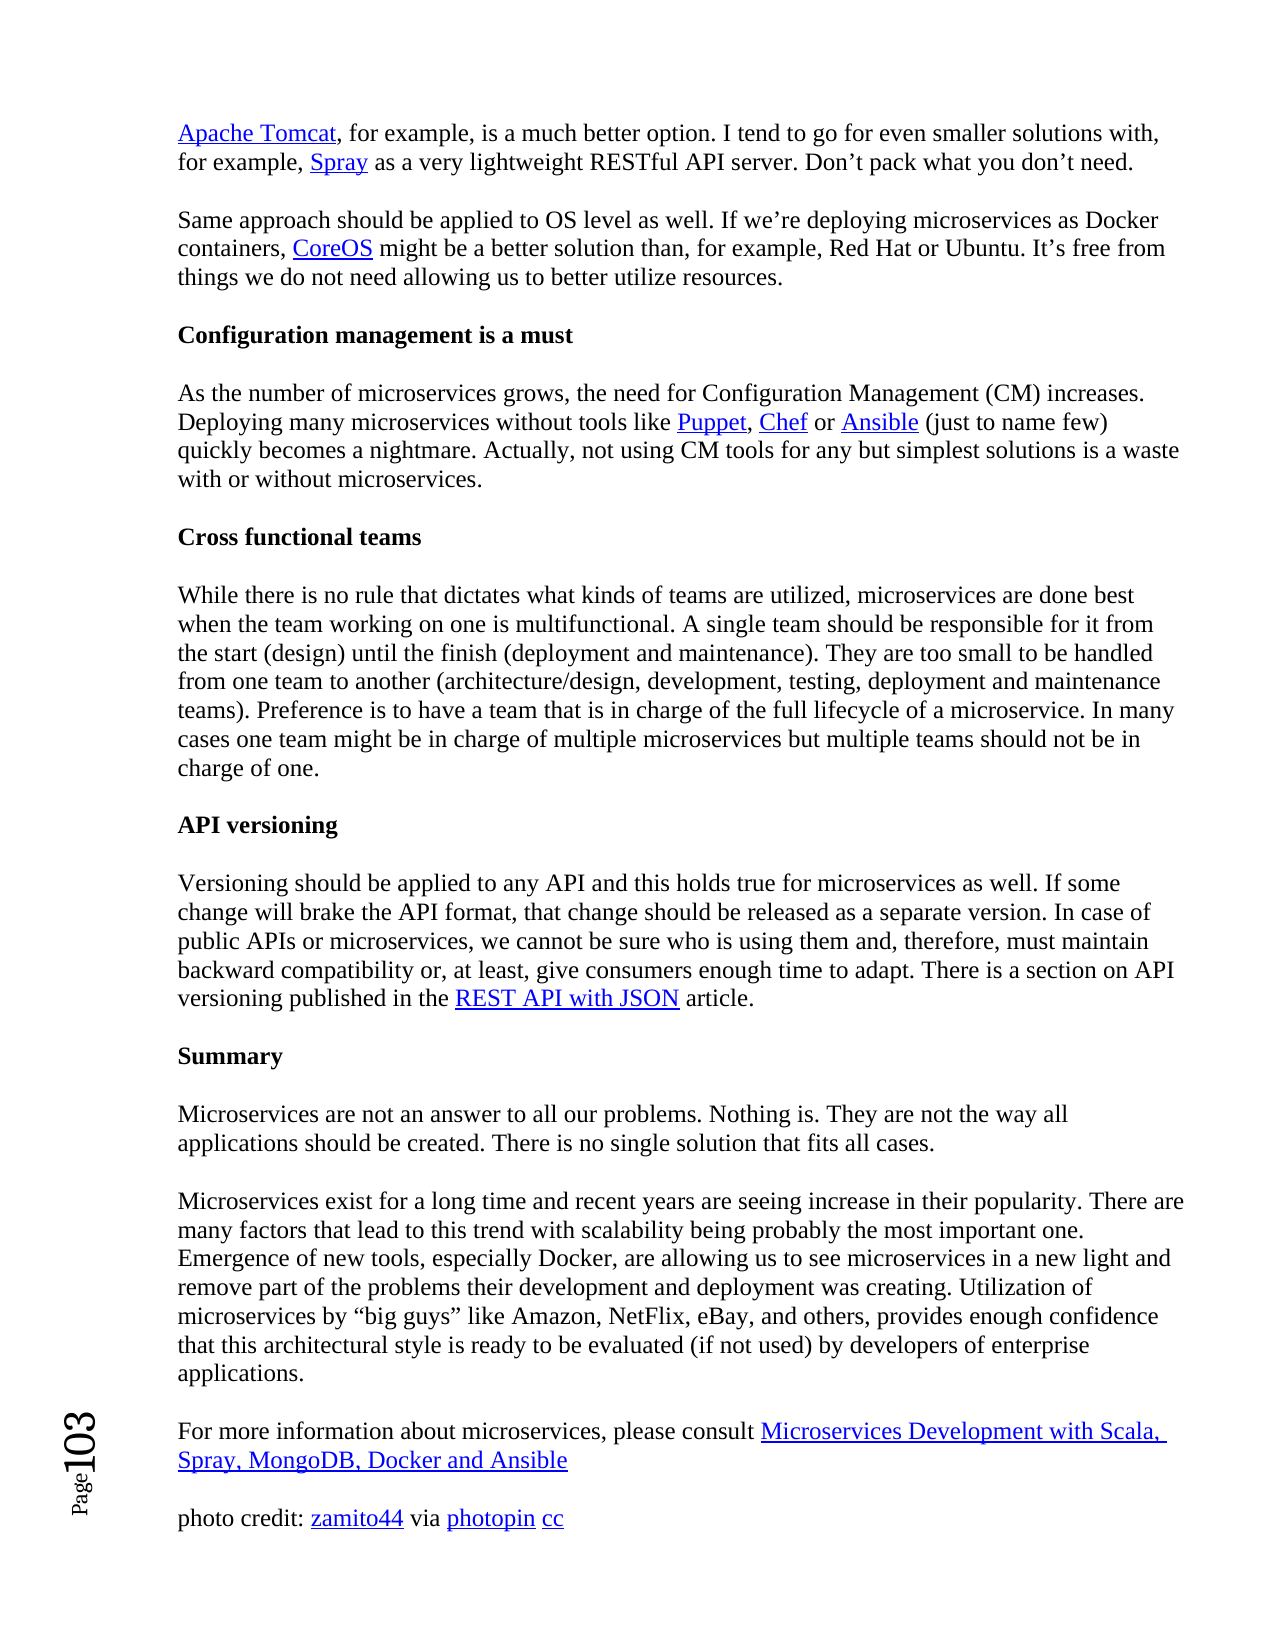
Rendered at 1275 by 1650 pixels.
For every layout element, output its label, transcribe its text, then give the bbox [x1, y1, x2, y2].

text For more information about microservices, please consult Microservices Development with Scala, Spray, MongoDB, Docker and Ansible [177, 1416, 1186, 1474]
text Microservices are not an answer to all our problems. Nothing is. They are not the way all applications should be created. There is no single solution that fits all cases. [177, 1099, 1186, 1157]
text API versioning [177, 811, 1186, 839]
text Microservices exist for a long time and recent years are seeing increase in their popularity. There are many factors that lead to this trend with scalability being probably the most important one. Emergence of new tools, especially Docker, are allowing us to see microservices in a new light and remove part of the problems their development and deployment was creating. Utilization of microservices by “big guys” like Amazon, NetFlix, eBay, and others, provides enough confidence that this architectural style is ready to be evaluated (if not used) by developers of enterprise applications. [177, 1186, 1186, 1387]
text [177, 118, 1186, 176]
text Configuration management is a must [177, 320, 1186, 349]
text While there is no rule that dictates what kinds of teams are utilized, microservices are done best when the team working on one is multifunctional. A single team should be responsible for it from the start (design) until the finish (deployment and maintenance). They are too small to be handled from one team to another (architecture/design, development, testing, deployment and maintenance teams). Preference is to have a team that is in charge of the full lifecycle of a microservice. In many cases one team might be in charge of multiple microservices but multiple teams should not be in charge of one. [177, 580, 1186, 781]
text Same approach should be applied to OS level as well. If we’re deploying microservices as Docker containers, CoreOS might be a better solution than, for example, Red Hat or Ubuntu. It’s free from things we do not need allowing us to better utilize resources. [177, 205, 1186, 291]
text photo credit: zamito44 via photopin cc [177, 1503, 1186, 1532]
text Summary [177, 1041, 1186, 1070]
text Versioning should be applied to any API and this holds true for microservices as well. If some change will brake the API format, that change should be released as a separate version. In case of public APIs or microservices, we cannot be sure who is using them and, therefore, must maintain backward compatibility or, at least, give consumers enough time to adapt. There is a section on API versioning published in the REST API with JSON article. [177, 868, 1186, 1012]
text Cross functional teams [177, 522, 1186, 551]
text As the number of microservices grows, the need for Configuration Management (CM) increases. Deploying many microservices without tools like Puppet, Chef or Ansible (just to name few) quickly becomes a nightmare. Actually, not using CM tools for any but simplest solutions is a waste with or without microservices. [177, 378, 1186, 493]
